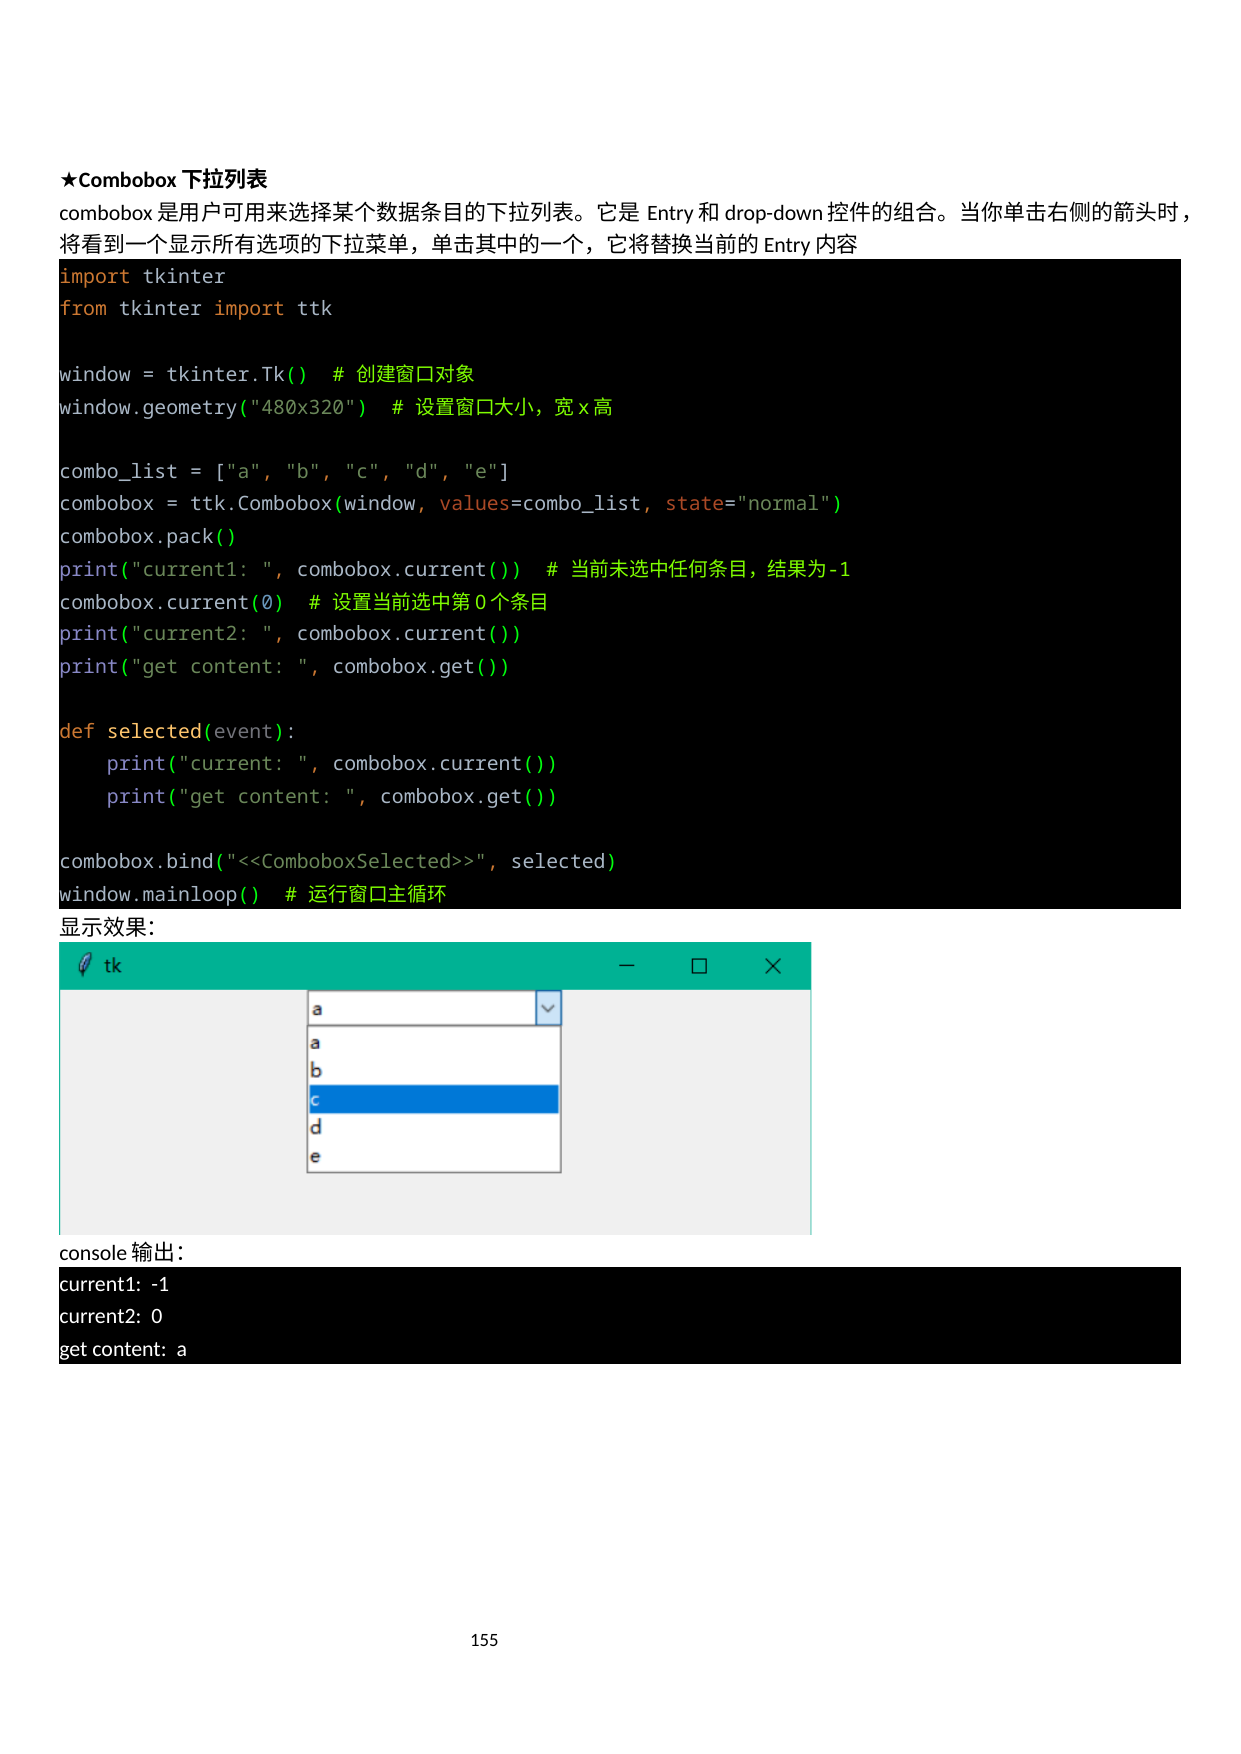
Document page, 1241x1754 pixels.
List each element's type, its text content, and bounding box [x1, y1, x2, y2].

text get content: a [59, 1332, 1181, 1364]
picture [59, 942, 812, 1235]
text combobox是用户可用来选择某个数据条目的下拉列表。它是Entry和drop-down控件的组合。当你单击右侧的箭头时，将看到一个显示所有选项的下拉菜单，单击其中的一个，它将替换当前的Entry内容 [59, 194, 1181, 259]
text console输出： [59, 1234, 1181, 1267]
text current1: -1 [59, 1267, 1181, 1299]
text ★Combobox下拉列表 [59, 162, 1181, 194]
text current2: 0 [59, 1299, 1181, 1332]
text import tkinter from tkinter import ttk window = tkinter.Tk() # 创建窗口对象 window.geometry("480x320") # 设置窗口大小，宽x高 combo_list = ["a", "b", "c", "d", "e"] combobox = ttk.Combobox(window, values=combo_list, state="normal") combobox.pack() print("current1: ", combobox.current()) # 当前未选中任何条目，结果为-1 combobox.current(0) # 设置当前选中第0个条目 print("current2: ", combobox.current()) print("get content: ", combobox.get()) def selected(event): print("current: ", combobox.current()) print("get content: ", combobox.get()) combobox.bind("<<ComboboxSelected>>", selected) window.mainloop() # 运行窗口主循环 [59, 259, 1181, 909]
text 显示效果： [59, 909, 1181, 942]
